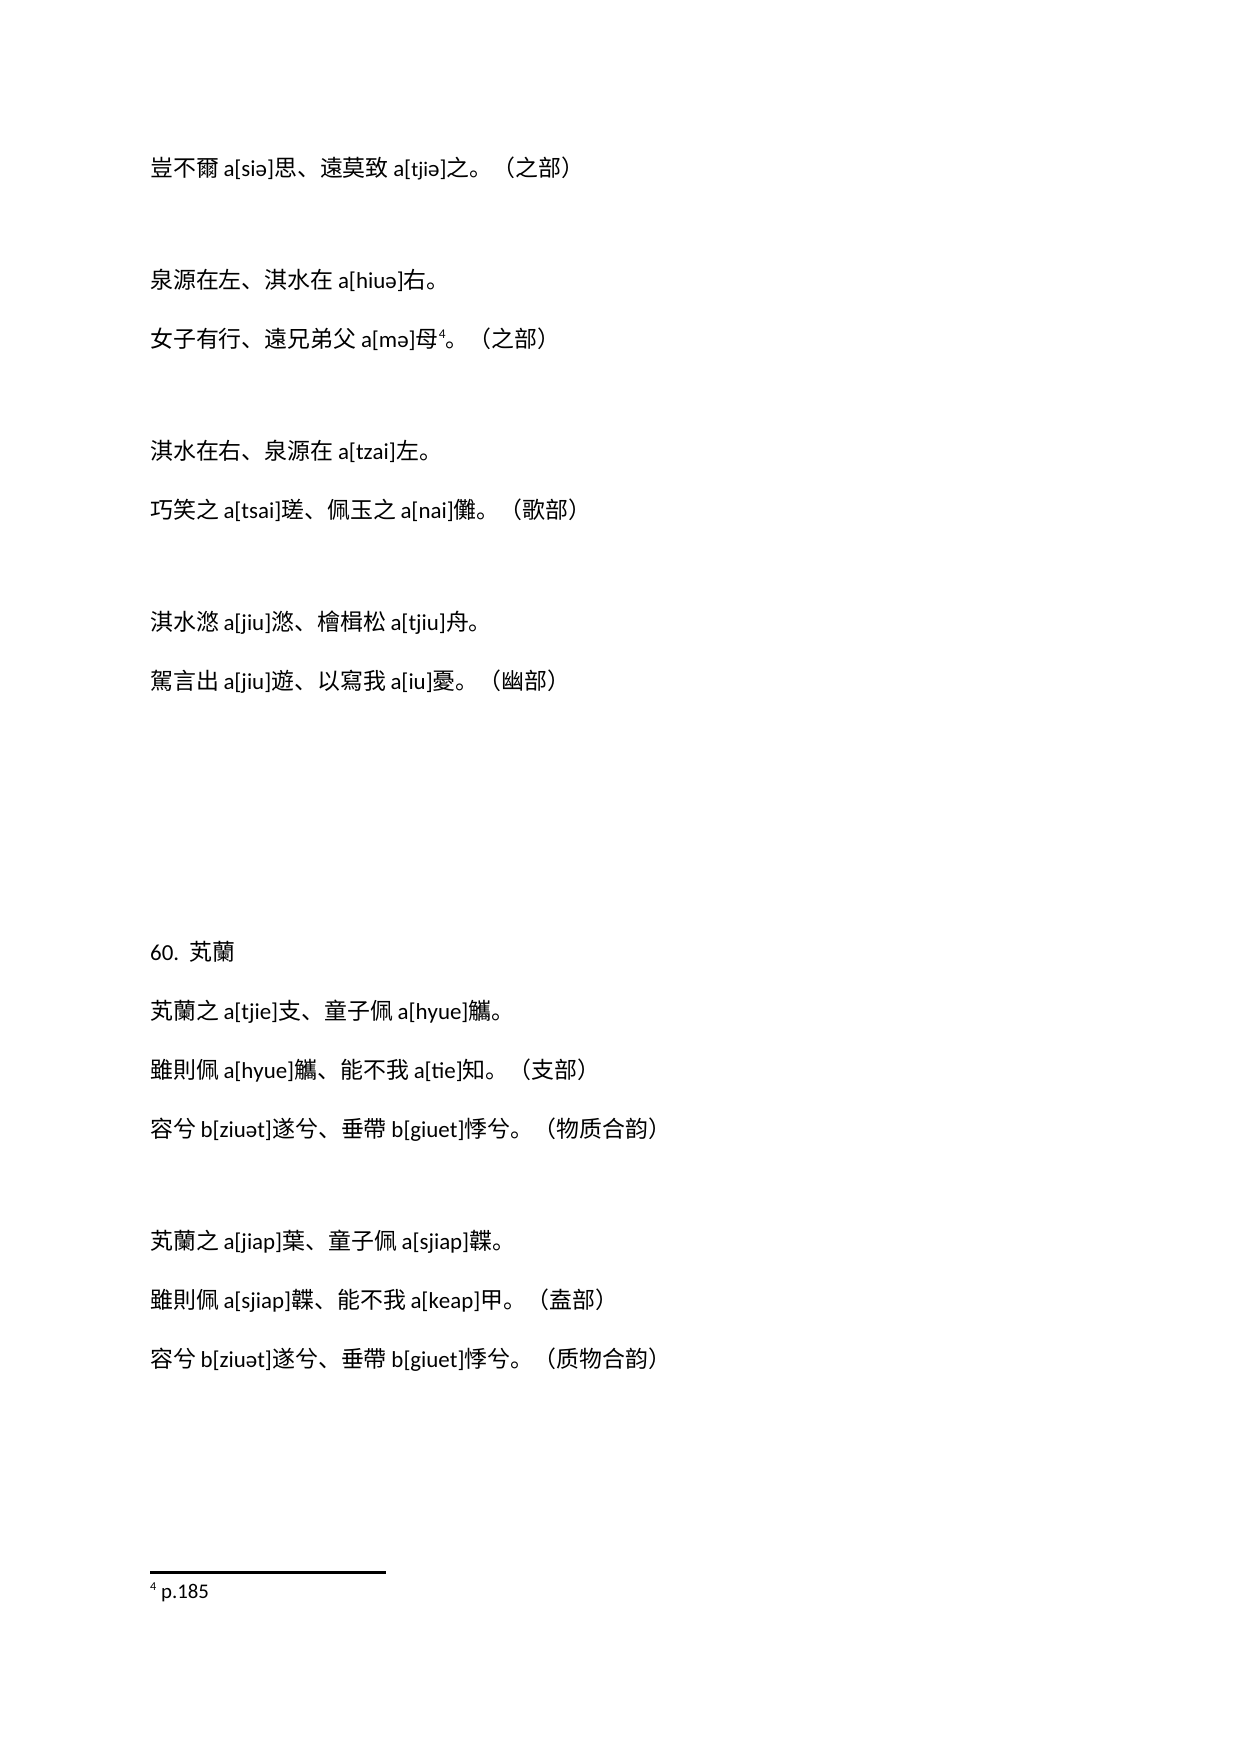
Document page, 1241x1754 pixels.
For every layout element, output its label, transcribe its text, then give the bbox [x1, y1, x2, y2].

text 泉源在左、淇水在a[hiuə]右。 [150, 262, 1090, 295]
text 淇水滺a[jiu]滺、檜楫松a[tjiu]舟。 [150, 604, 1090, 637]
text 容兮b[ziuət]遂兮、垂帶b[giuet]悸兮。（质物合韵） [150, 1341, 1090, 1374]
text 容兮b[ziuət]遂兮、垂帶b[giuet]悸兮。（物质合韵） [150, 1111, 1090, 1144]
text 女子有行、遠兄弟父a[mə]母。（之部） [150, 321, 1090, 354]
text 巧笑之a[tsai]瑳、佩玉之a[nai]儺。（歌部） [150, 492, 1090, 525]
text 淇水在右、泉源在a[tzai]左。 [150, 433, 1090, 466]
text 芄蘭之a[tjie]支、童子佩a[hyue]觿。 [150, 993, 1090, 1026]
text 芄蘭之a[jiap]葉、童子佩a[sjiap]韘。 [150, 1223, 1090, 1256]
text 雖則佩a[sjiap]韘、能不我a[keap]甲。（盍部） [150, 1282, 1090, 1315]
text 雖則佩a[hyue]觿、能不我a[tie]知。（支部） [150, 1052, 1090, 1085]
text 60. 芄蘭 [150, 934, 1090, 967]
text 豈不爾a[siə]思、遠莫致a[tjiə]之。（之部） [150, 150, 1090, 183]
text 駕言出a[jiu]遊、以寫我a[iu]憂。（幽部） [150, 663, 1090, 696]
